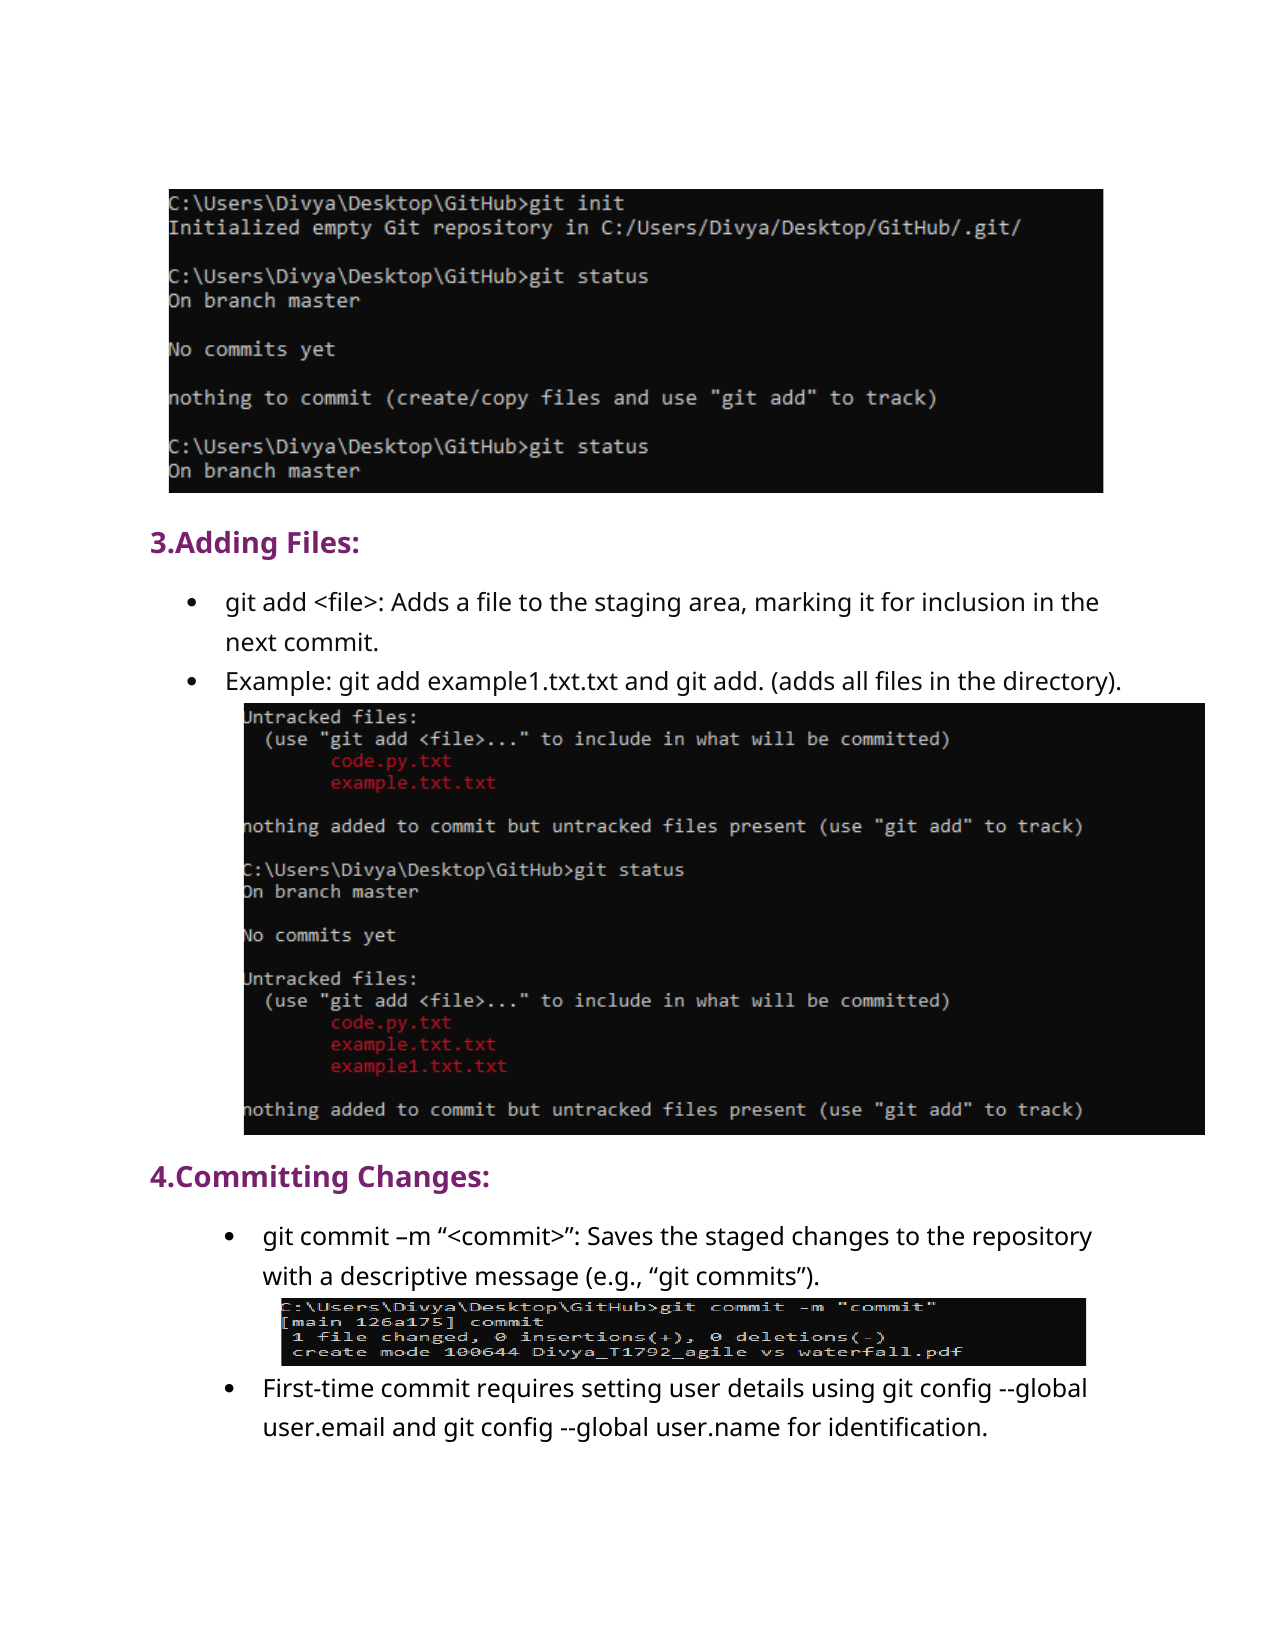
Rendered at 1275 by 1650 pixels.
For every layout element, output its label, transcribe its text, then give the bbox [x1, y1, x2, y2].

text 3.Adding Files: [150, 522, 1125, 562]
list Example: git add example1.txt.txt and git add. (adds all files in the directory). [187, 664, 1125, 698]
text 4.Committing Changes: [150, 1156, 1125, 1196]
list git add <file>: Adds a file to the staging area, marking it for inclusion in the next commit. [187, 585, 1125, 658]
list First-time commit requires setting user details using git config --global user.email and git config --global user.name for identification. [225, 1371, 1125, 1444]
list git commit –m “<commit>”: Saves the staged changes to the repository with a descriptive message (e.g., “git commits”). [225, 1219, 1125, 1365]
